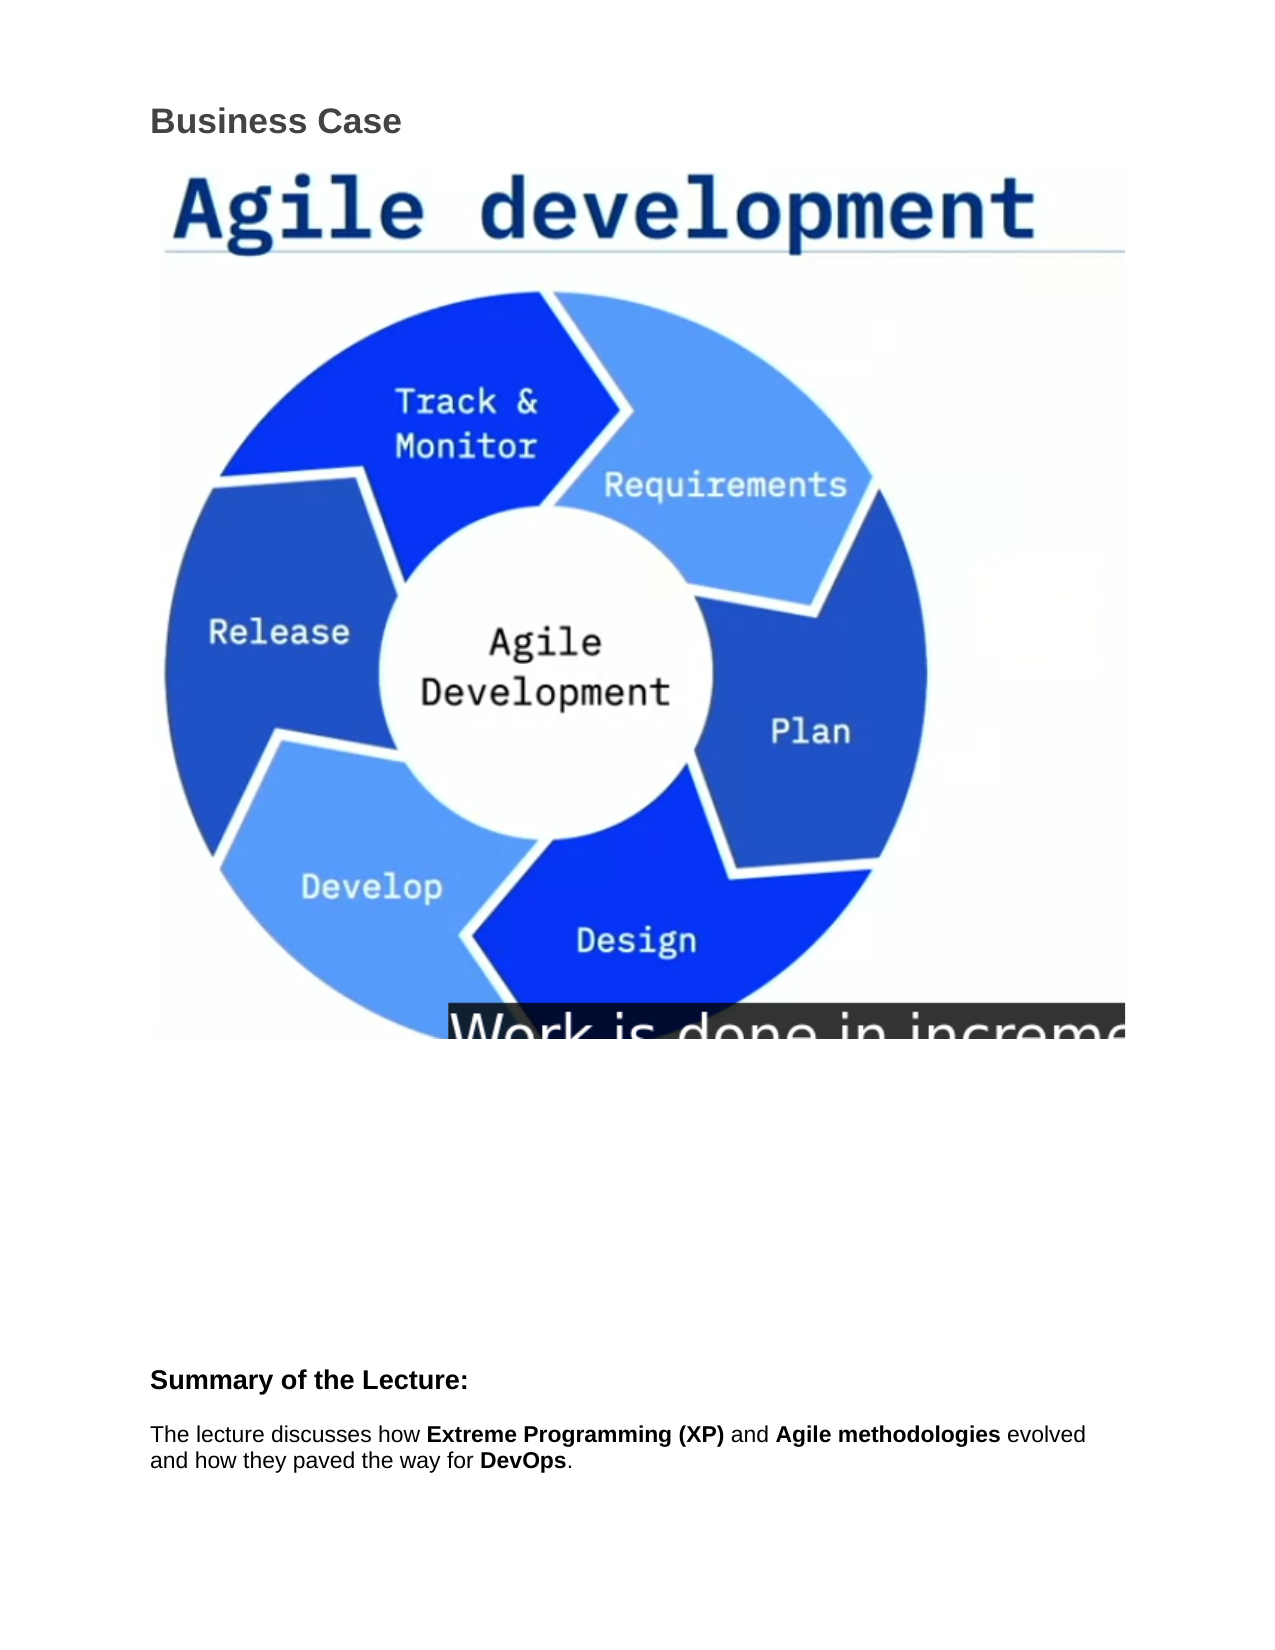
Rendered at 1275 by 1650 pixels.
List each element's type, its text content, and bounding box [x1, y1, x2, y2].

text The lecture discusses how Extreme Programming (XP) and Agile methodologies evolved and how they paved the way for DevOps. [150, 1421, 1125, 1473]
picture [150, 165, 1125, 1039]
subtitle Summary of the Lecture: [150, 1364, 1125, 1396]
